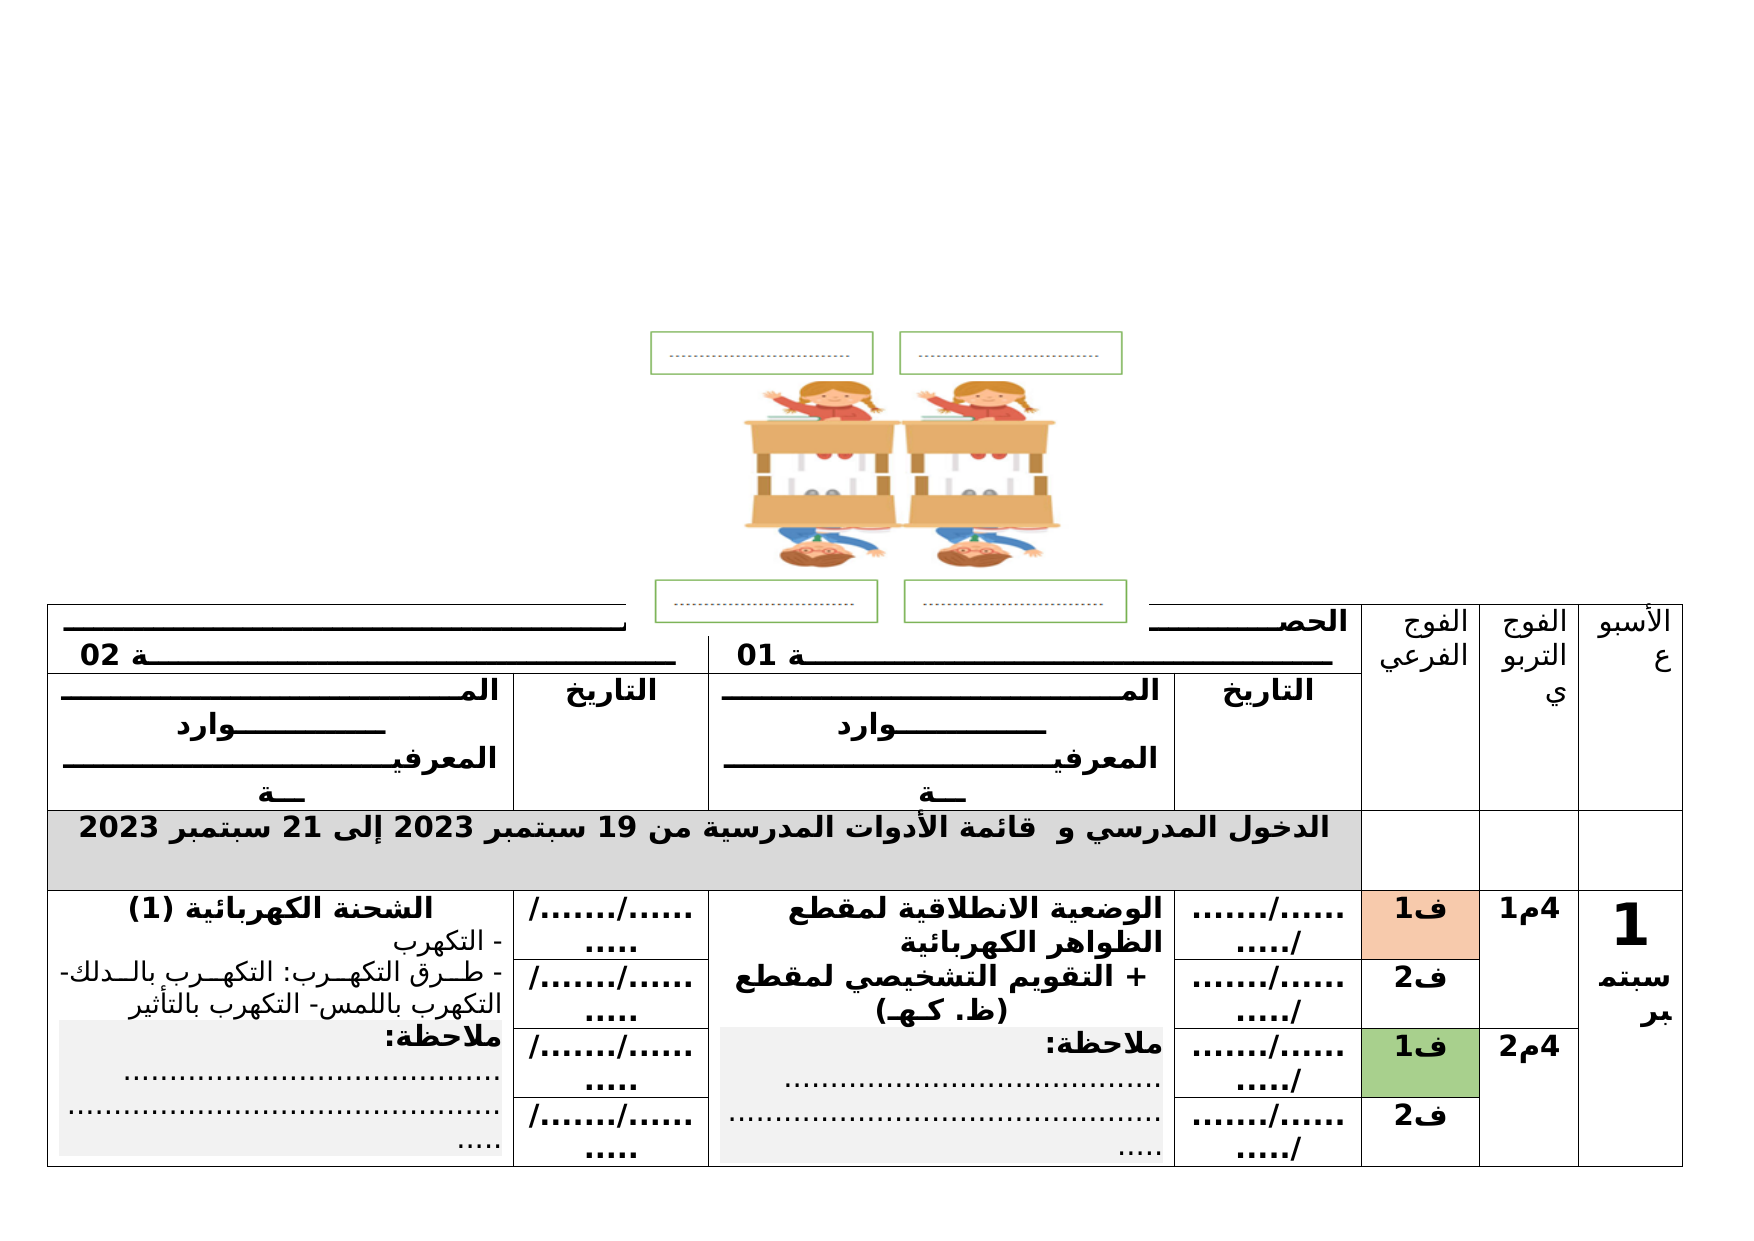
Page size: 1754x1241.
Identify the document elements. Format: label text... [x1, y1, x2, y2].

table_cell 1 سبتمبر [1579, 891, 1682, 1166]
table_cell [1175, 1098, 1361, 1166]
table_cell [514, 1098, 708, 1166]
table_cell ف1 [1362, 1029, 1479, 1097]
table_header الفوج الفرعي [1362, 605, 1479, 809]
table_cell ....../......./..... [1175, 960, 1361, 1028]
picture [643, 325, 1132, 627]
table_cell ....../......./..... [1175, 891, 1361, 959]
table_cell ....../......./..... [514, 1029, 708, 1097]
table_cell التاريخ [1175, 674, 1361, 809]
table_cell ....../......./..... [1175, 1029, 1361, 1097]
table_cell [1579, 811, 1682, 890]
table_cell [1362, 811, 1479, 890]
table_cell ....../......./..... [514, 891, 708, 959]
table_cell ف2 [1362, 1098, 1479, 1166]
table_cell 4م1 [1480, 891, 1578, 1028]
table_cell المـــــــــــــــــــــــــــــــــــــــــــــــــــــــوارد المعرفيــــــــــــــــــــــــــــــــــــة [48, 674, 513, 809]
table_cell ....../......./..... [514, 960, 708, 1028]
table_cell الوضعية الانطلاقية لمقطع الظواهر الكهربائية + التقويم التشخيصي لمقطع (ظ. كـهـ) ملاحظة: ......................................... .................................................... .................................................... [709, 891, 1174, 1166]
table_header الحصـــــــــــــــــــــــــــــــــــــــــــــــــــــــــــــــــــــــــــــــــــــــــــــــــــــــــــــة 01 [709, 605, 1361, 673]
table_cell ف2 [1362, 960, 1479, 1028]
table_cell الدخول المدرسي و قائمة الأدوات المدرسية من 19 سبتمبر 2023 إلى 21 سبتمبر 2023 [48, 811, 1361, 890]
table_cell المـــــــــــــــــــــــــــــــــــــــــــــــــــــــوارد المعرفيــــــــــــــــــــــــــــــــــــة [709, 674, 1174, 809]
table_cell ف1 [1362, 891, 1479, 959]
table_cell الشحنة الكهربائية (1) - التكهرب - طرق التكهرب: التكهرب بالدلك- التكهرب باللمس- التكهرب بالتأثير ملاحظة: ......................................... .................................................... [48, 891, 513, 1166]
table_header الفوج التربوي [1480, 605, 1578, 809]
table_header الأسبوع [1579, 605, 1682, 809]
table_cell 4م2 [1480, 1029, 1578, 1166]
table_header الحصـــــــــــــــــــــــــــــــــــــــــــــــــــــــــــــــــــــــــــــــــــــــــــــــــــــــــــــة 02 [48, 605, 708, 673]
table_cell [1480, 811, 1578, 890]
table_cell التاريخ [514, 674, 708, 809]
